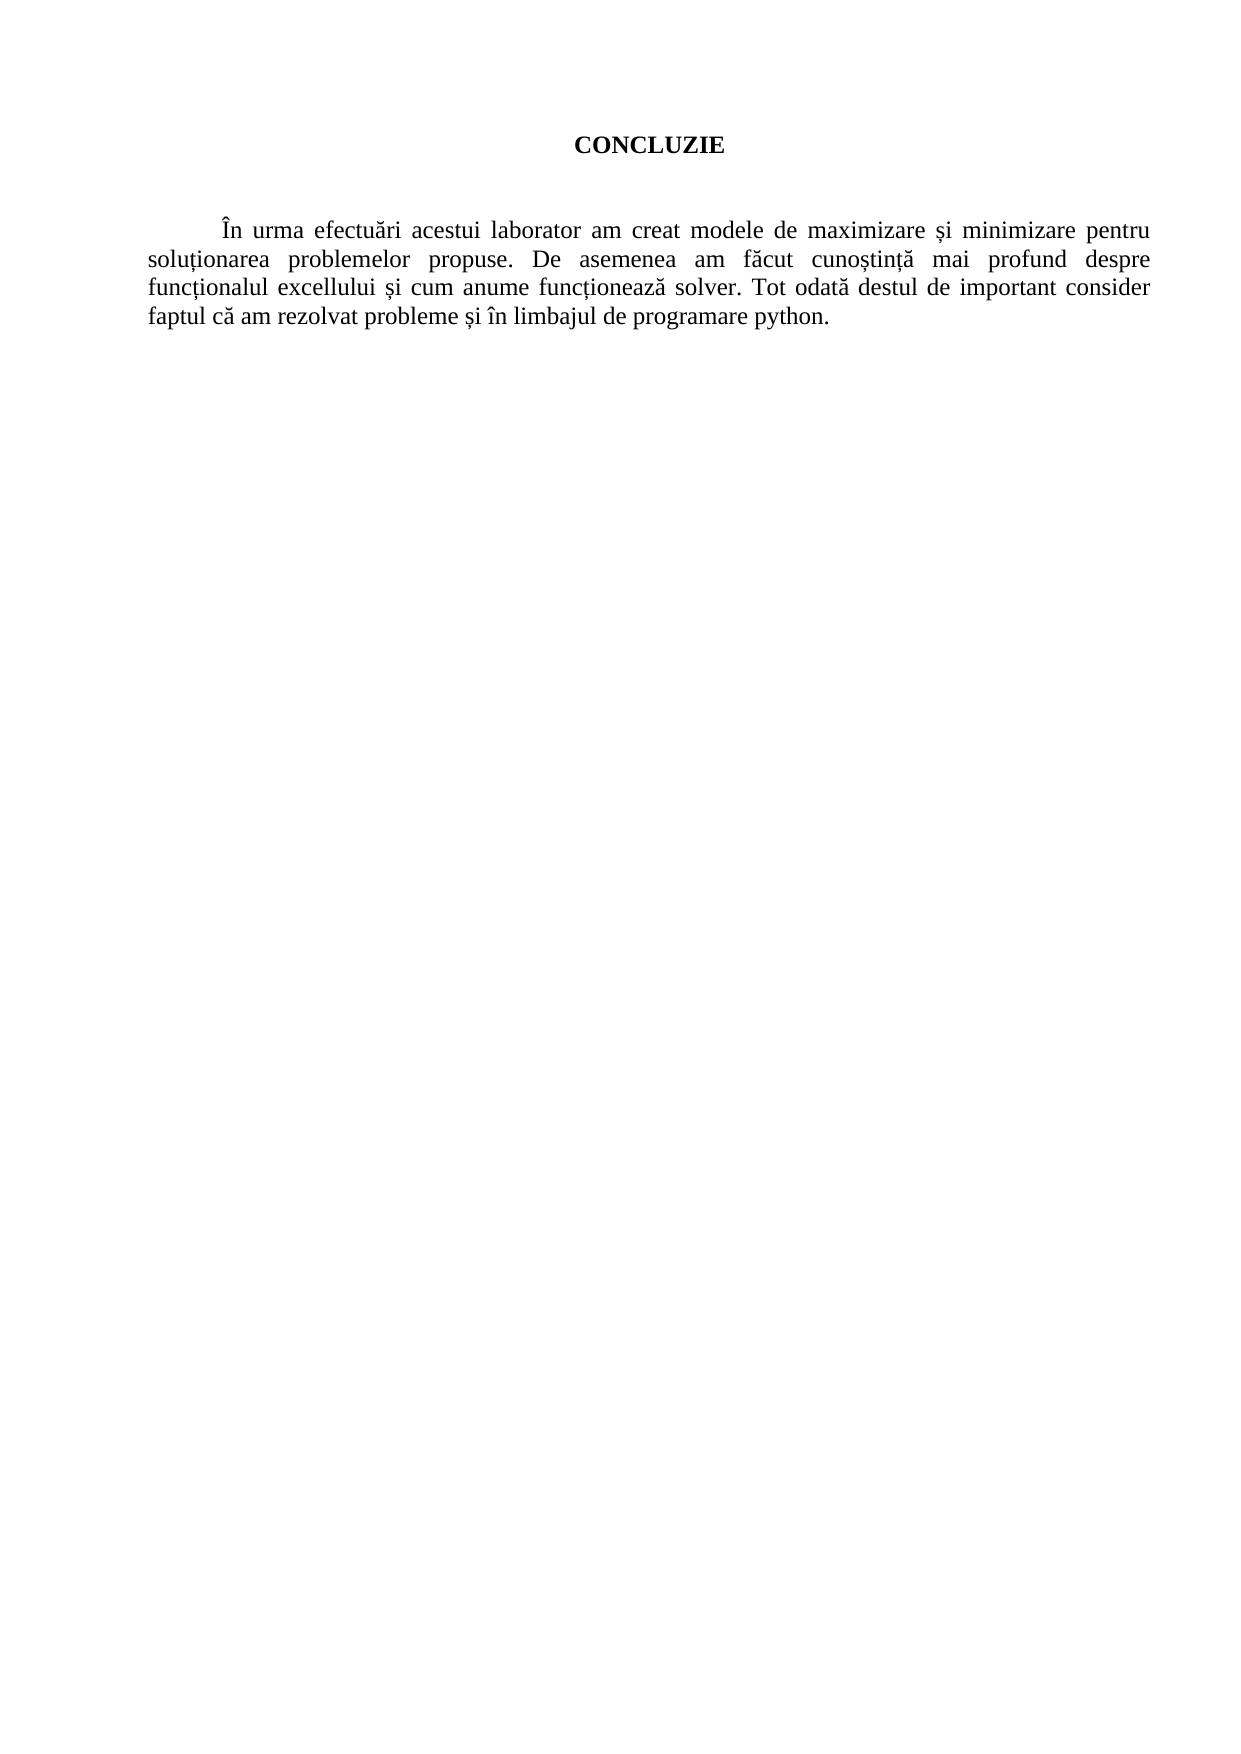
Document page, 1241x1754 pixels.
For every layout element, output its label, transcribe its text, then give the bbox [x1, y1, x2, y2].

subtitle CONCLUZIE [148, 131, 1152, 159]
text În urma efectuări acestui laborator am creat modele de maximizare și minimizare pentru soluționarea problemelor propuse. De asemenea am făcut cunoștință mai profund despre funcționalul excellului și cum anume funcționează solver. Tot odată destul de important consider faptul că am rezolvat probleme și în limbajul de programare python. [148, 215, 1152, 330]
